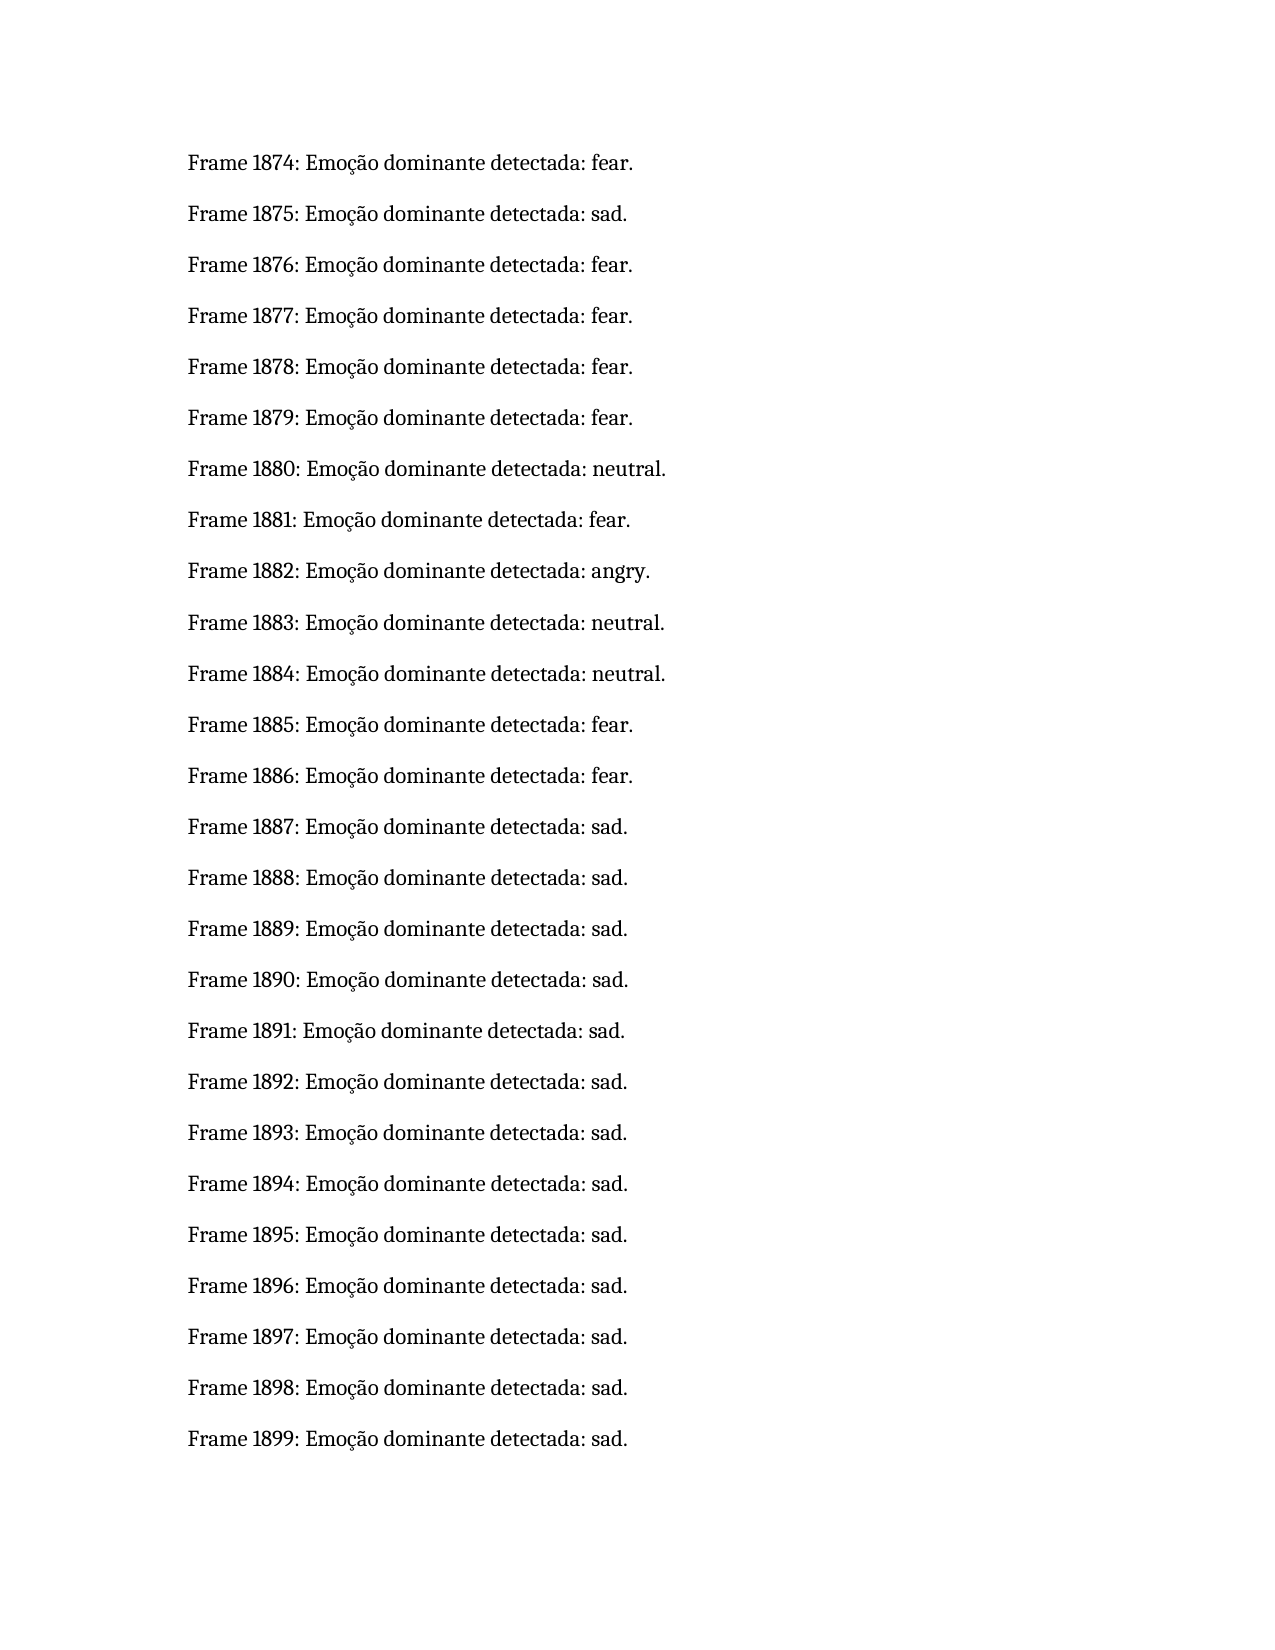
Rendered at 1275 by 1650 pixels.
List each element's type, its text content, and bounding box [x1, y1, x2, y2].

text Frame 1895: Emoção dominante detectada: sad. [187, 1222, 1087, 1248]
text Frame 1894: Emoção dominante detectada: sad. [187, 1171, 1087, 1197]
text Frame 1892: Emoção dominante detectada: sad. [187, 1069, 1087, 1095]
text Frame 1884: Emoção dominante detectada: neutral. [187, 660, 1087, 687]
text Frame 1896: Emoção dominante detectada: sad. [187, 1273, 1087, 1299]
text Frame 1898: Emoção dominante detectada: sad. [187, 1375, 1087, 1401]
text Frame 1899: Emoção dominante detectada: sad. [187, 1426, 1087, 1452]
text Frame 1878: Emoção dominante detectada: fear. [187, 354, 1087, 381]
text Frame 1881: Emoção dominante detectada: fear. [187, 507, 1087, 534]
text Frame 1876: Emoção dominante detectada: fear. [187, 252, 1087, 278]
text Frame 1890: Emoção dominante detectada: sad. [187, 967, 1087, 993]
text Frame 1883: Emoção dominante detectada: neutral. [187, 609, 1087, 636]
text Frame 1888: Emoção dominante detectada: sad. [187, 864, 1087, 891]
text Frame 1877: Emoção dominante detectada: fear. [187, 303, 1087, 329]
text Frame 1880: Emoção dominante detectada: neutral. [187, 456, 1087, 483]
text Frame 1887: Emoção dominante detectada: sad. [187, 813, 1087, 840]
text Frame 1889: Emoção dominante detectada: sad. [187, 916, 1087, 942]
text Frame 1891: Emoção dominante detectada: sad. [187, 1018, 1087, 1044]
text Frame 1886: Emoção dominante detectada: fear. [187, 762, 1087, 789]
text Frame 1893: Emoção dominante detectada: sad. [187, 1120, 1087, 1146]
text Frame 1882: Emoção dominante detectada: angry. [187, 558, 1087, 585]
text Frame 1885: Emoção dominante detectada: fear. [187, 711, 1087, 738]
text Frame 1897: Emoção dominante detectada: sad. [187, 1324, 1087, 1350]
text Frame 1879: Emoção dominante detectada: fear. [187, 405, 1087, 432]
text Frame 1874: Emoção dominante detectada: fear. [187, 150, 1087, 176]
text Frame 1875: Emoção dominante detectada: sad. [187, 201, 1087, 227]
